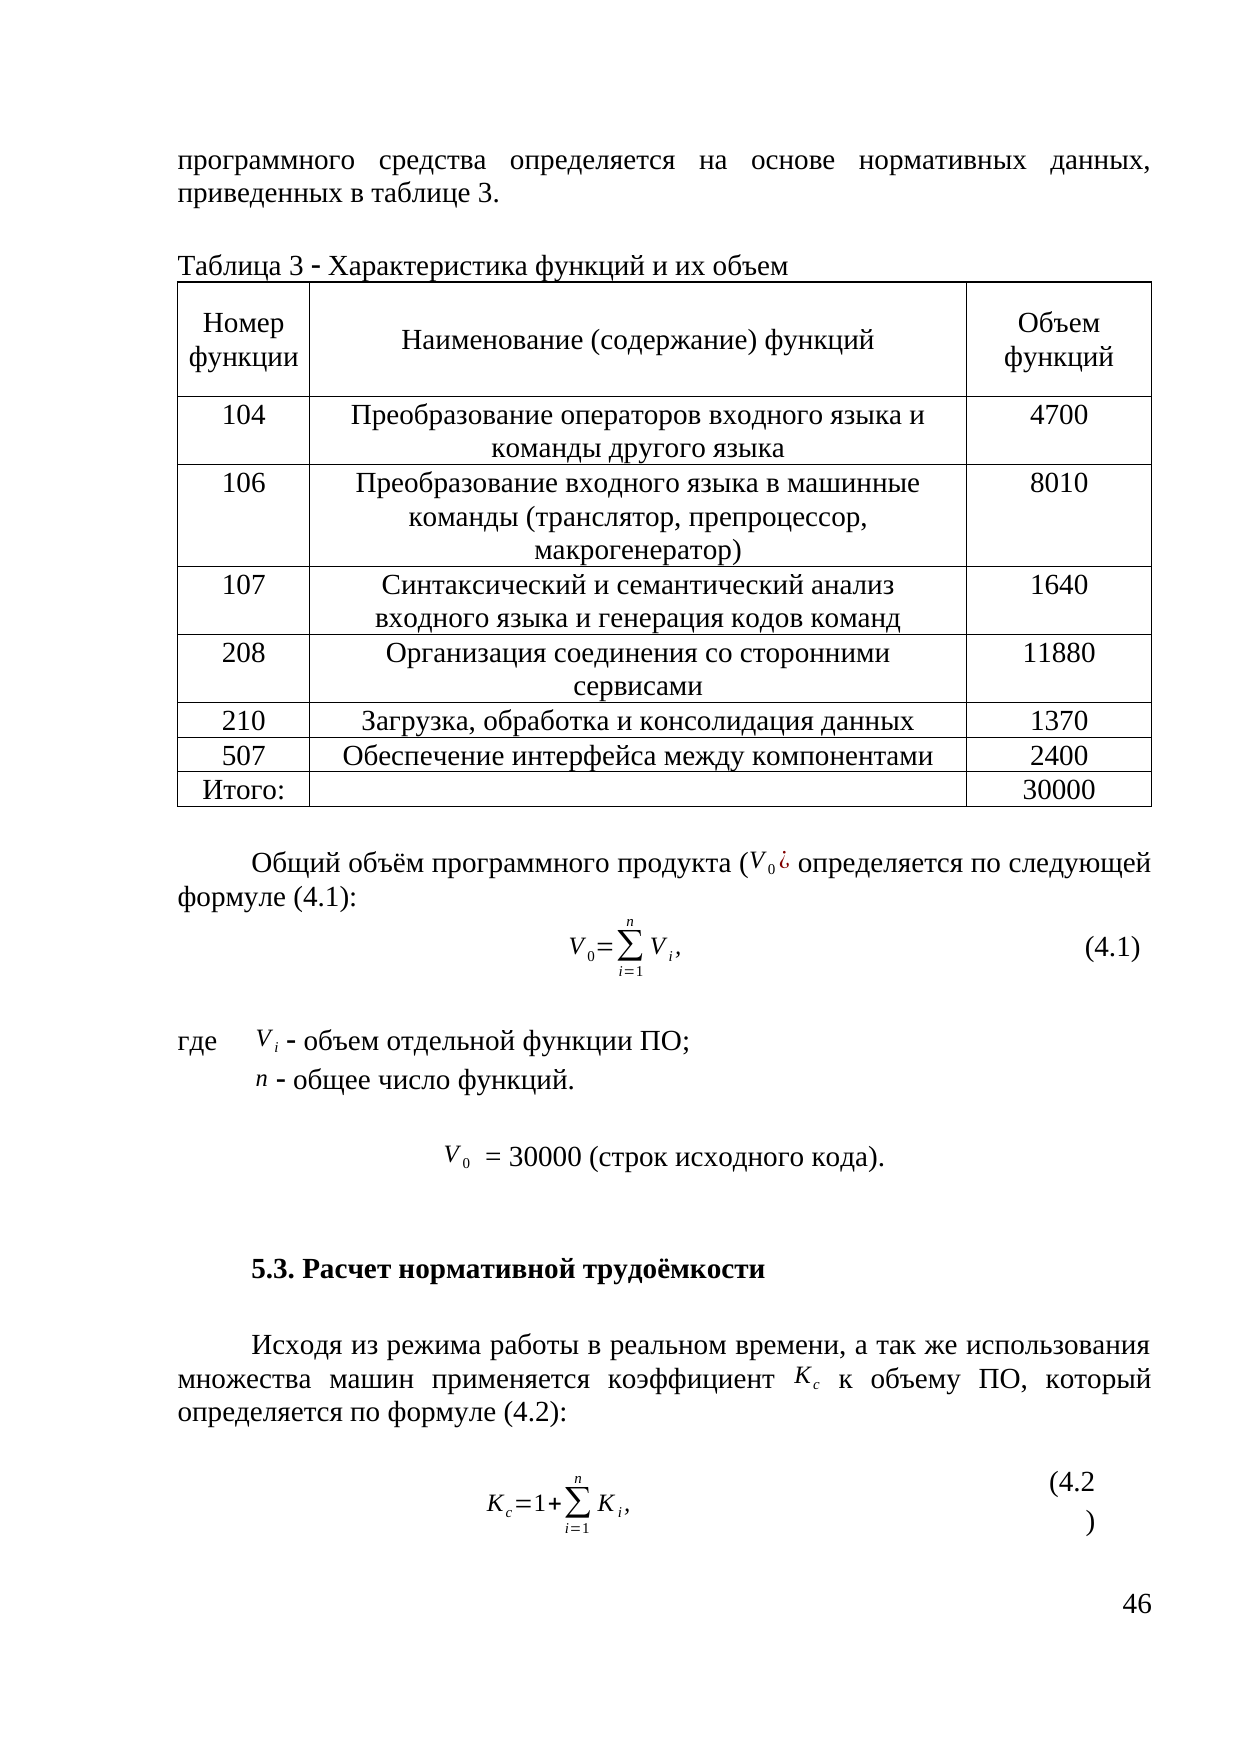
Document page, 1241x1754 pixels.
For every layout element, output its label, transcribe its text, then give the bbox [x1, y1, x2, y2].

table_cell 104 [178, 397, 309, 464]
text Общий объём программного продукта ( определяется по следующей формуле (4.1): [177, 845, 1152, 912]
table_cell Преобразование входного языка в машинные команды (транслятор, препроцессор, макрогенератор) [310, 465, 966, 566]
table_cell 8010 [967, 465, 1151, 566]
table_cell 210 [178, 703, 309, 737]
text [177, 142, 1152, 209]
table_cell 1640 [967, 567, 1151, 634]
table_cell Итого: [178, 772, 309, 806]
table_cell Преобразование операторов входного языка и команды другого языка [310, 397, 966, 464]
table_cell 2400 [967, 738, 1151, 771]
table_header Наименование (содержание) функций [310, 283, 966, 396]
text Исходя из режима работы в реальном времени, а так же использования множества машин применяется коэффициент к объему ПО, который определяется по формуле (4.2): [177, 1327, 1152, 1428]
table_cell Обеспечение интерфейса между компонентами [310, 738, 966, 771]
table_cell 507 [178, 738, 309, 771]
table_header Объем функций [967, 283, 1151, 396]
table_cell Синтаксический и семантический анализ входного языка и генерация кодов команд [310, 567, 966, 634]
table_header где [177, 1023, 236, 1139]
table_cell Загрузка, обработка и консолидация данных [310, 703, 966, 737]
table_header [177, 1428, 939, 1578]
table_cell 4700 [967, 397, 1151, 464]
table_header объем отдельной функции ПО; общее число функций. [236, 1023, 1141, 1139]
table_header Номер функции [178, 283, 309, 396]
table_cell 208 [178, 635, 309, 702]
table_cell 107 [178, 567, 309, 634]
text Характеристика функций и их объем [177, 248, 1152, 281]
table_cell 11880 [967, 635, 1151, 702]
table_cell 106 [178, 465, 309, 566]
table_header (4.2) [939, 1428, 1106, 1578]
table_cell 1370 [967, 703, 1151, 737]
table_cell [310, 772, 966, 806]
text = 30000 (строк исходного кода). [177, 1139, 1152, 1173]
table_cell 30000 [967, 772, 1151, 806]
table_cell Организация соединения со сторонними сервисами [310, 635, 966, 702]
table_header (4.1) [984, 913, 1152, 985]
subtitle 5.3. Расчет нормативной трудоёмкости [177, 1252, 1152, 1285]
table_header [177, 913, 984, 985]
